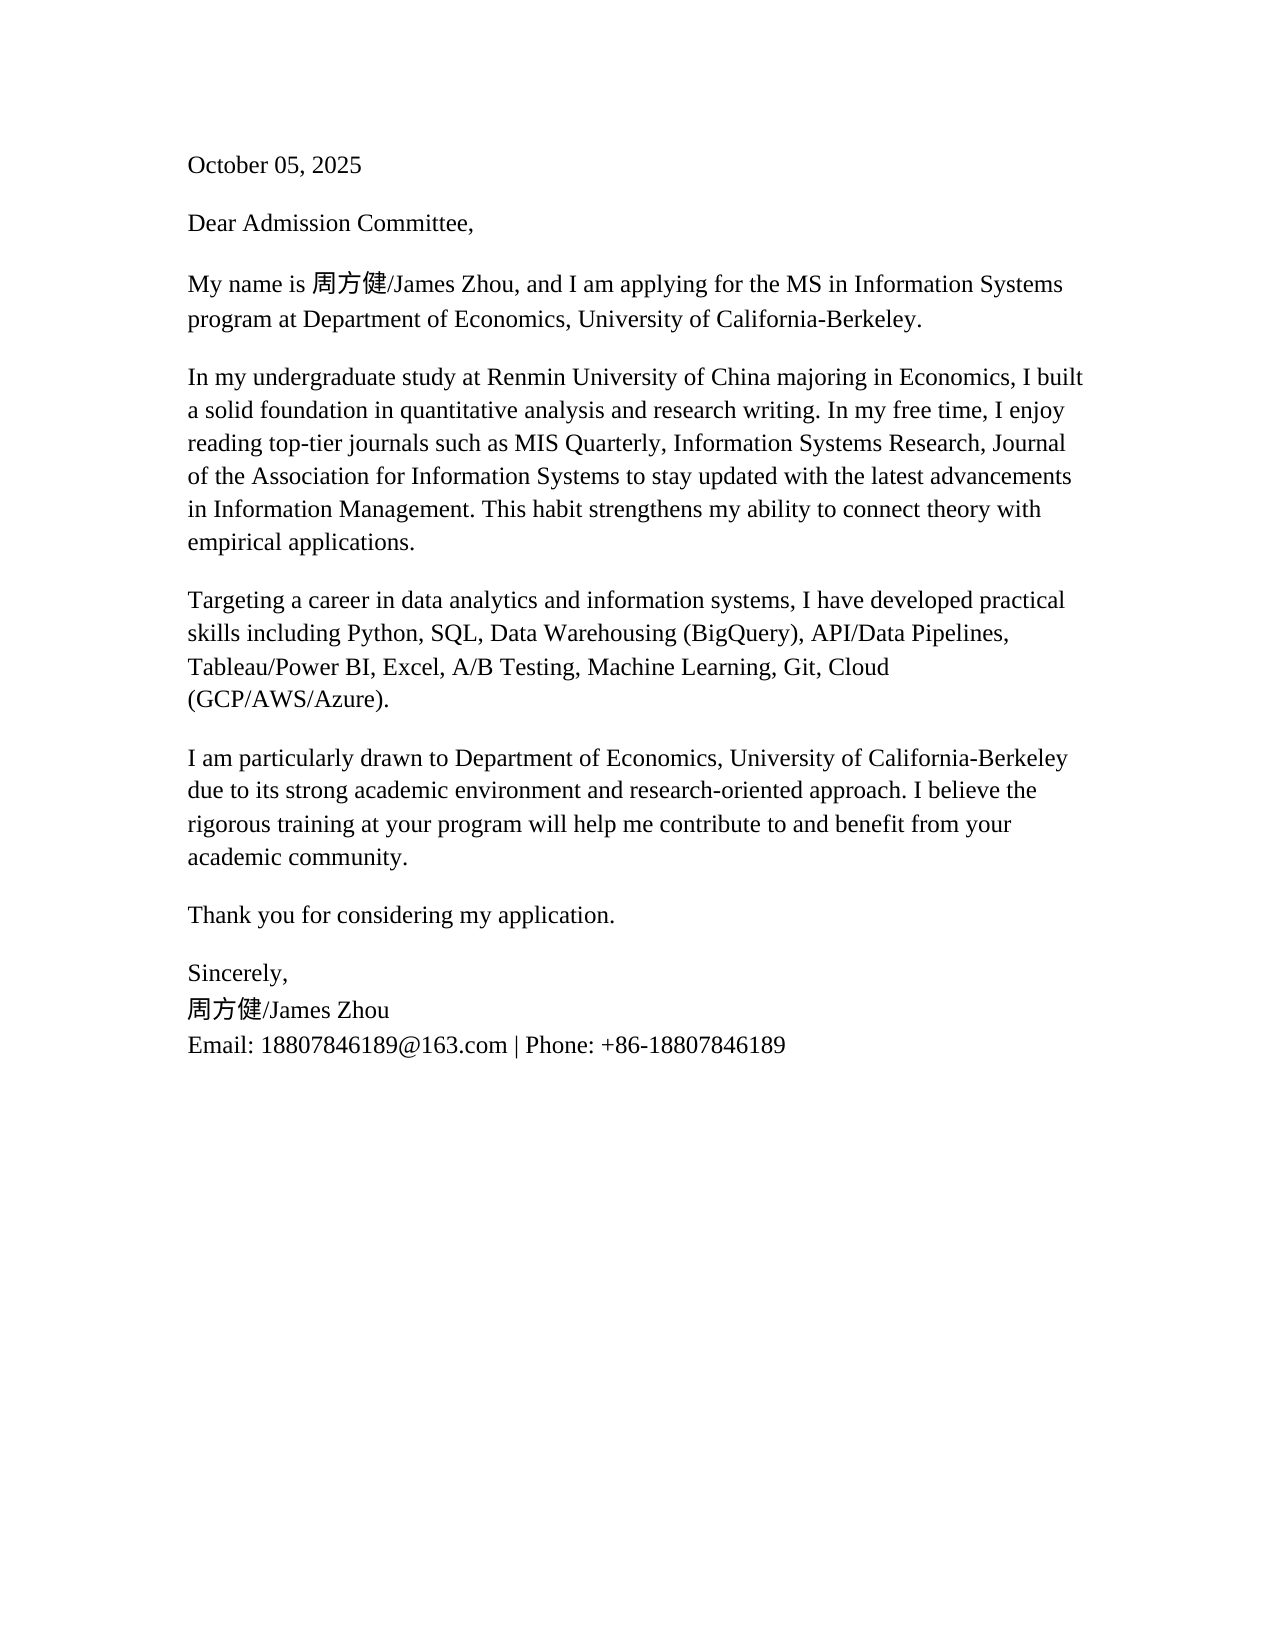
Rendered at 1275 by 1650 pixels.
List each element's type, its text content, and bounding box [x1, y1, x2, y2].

text I am particularly drawn to Department of Economics, University of California-Berkeley due to its strong academic environment and research-oriented approach. I believe the rigorous training at your program will help me contribute to and benefit from your academic community. [187, 743, 1087, 870]
text October 05, 2025 [187, 150, 1087, 179]
text Sincerely, 周方健/James Zhou Email: 18807846189@163.com | Phone: +86-18807846189 [187, 958, 1087, 1059]
text In my undergraduate study at Renmin University of China majoring in Economics, I built a solid foundation in quantitative analysis and research writing. In my free time, I enjoy reading top-tier journals such as MIS Quarterly, Information Systems Research, Journal of the Association for Information Systems to stay updated with the latest advancements in Information Management. This habit strengthens my ability to connect theory with empirical applications. [187, 362, 1087, 556]
text Targeting a career in data analytics and information systems, I have developed practical skills including Python, SQL, Data Warehousing (BigQuery), API/Data Pipelines, Tableau/Power BI, Excel, A/B Testing, Machine Learning, Git, Cloud (GCP/AWS/Azure). [187, 586, 1087, 713]
text My name is 周方健/James Zhou, and I am applying for the MS in Information Systems program at Department of Economics, University of California-Berkeley. [187, 266, 1087, 333]
text Dear Admission Committee, [187, 208, 1087, 237]
text Thank you for considering my application. [187, 900, 1087, 928]
